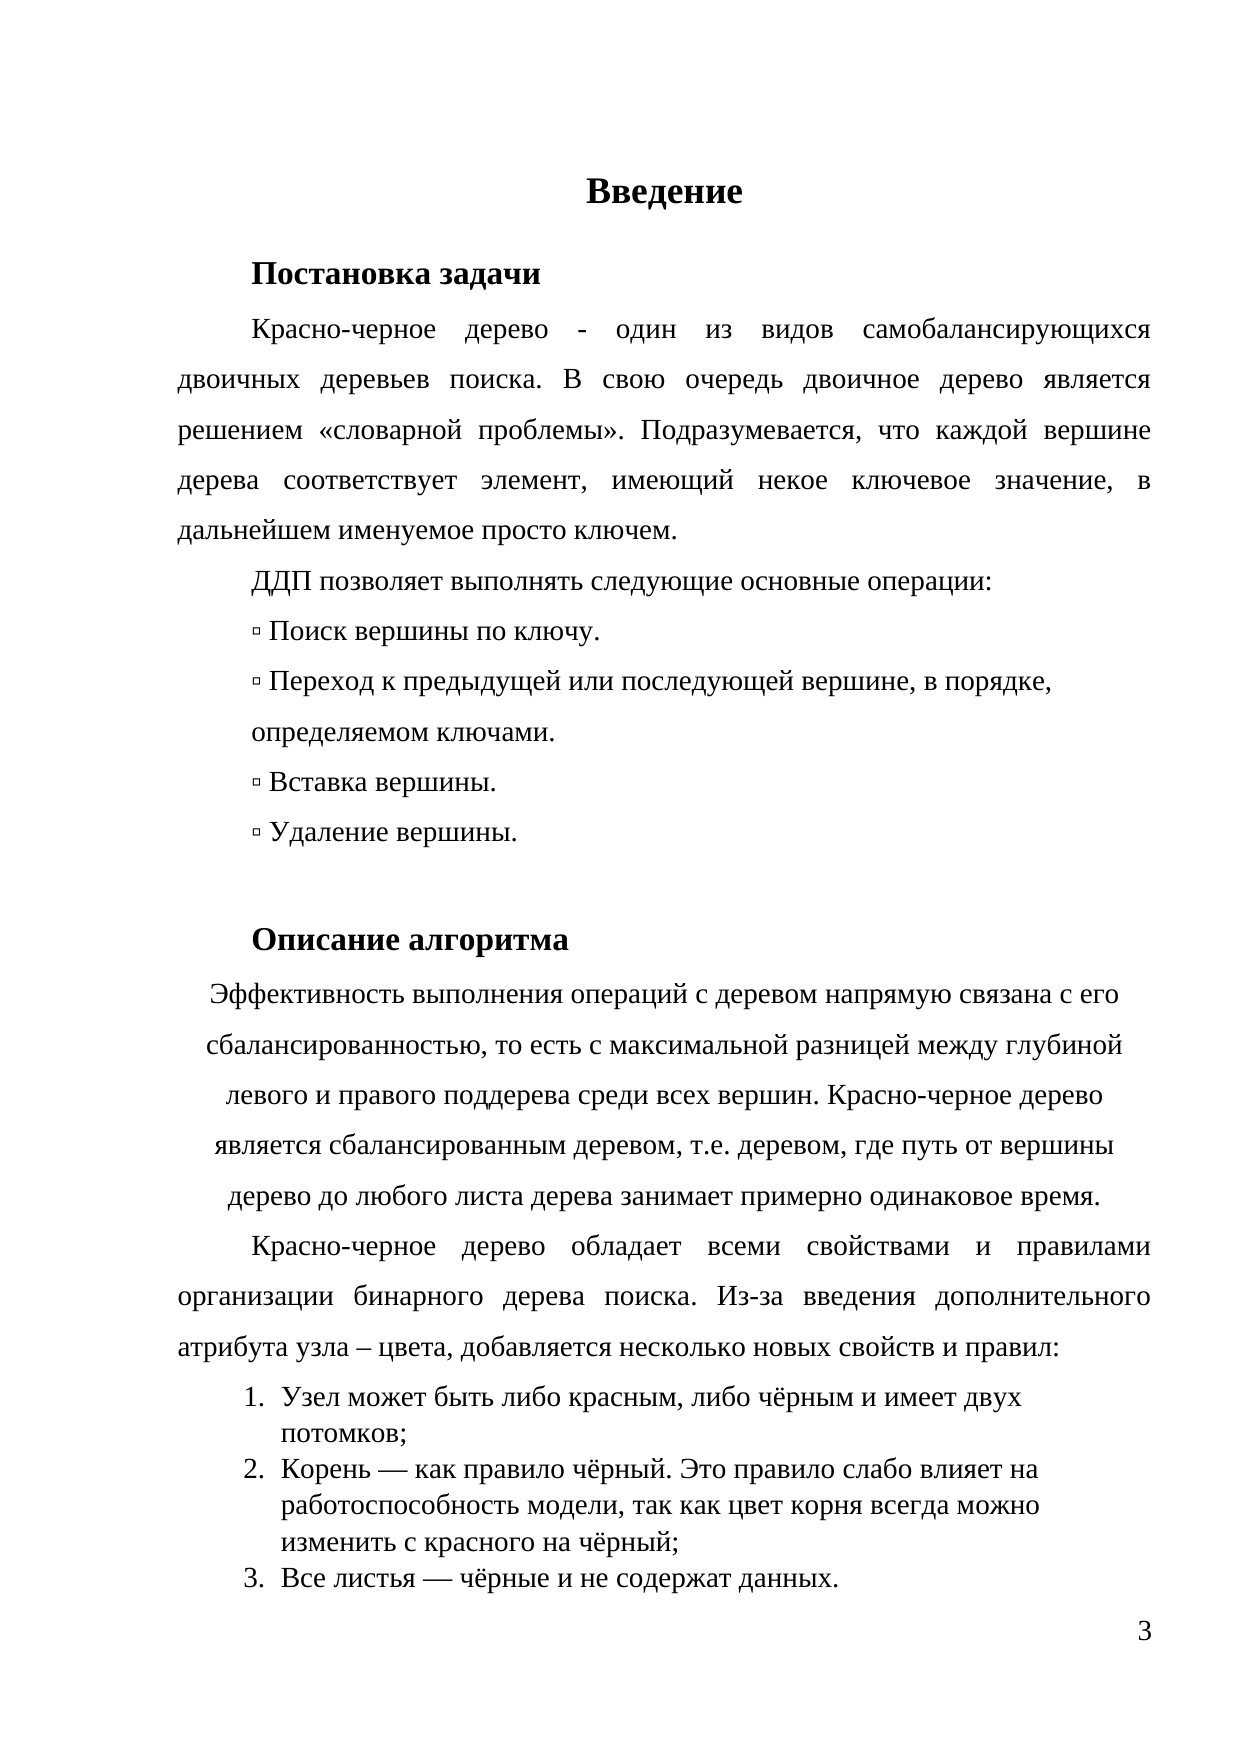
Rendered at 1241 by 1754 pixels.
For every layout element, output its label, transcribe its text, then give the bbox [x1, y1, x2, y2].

subtitle Постановка задачи [177, 254, 1152, 292]
text Красно-черное дерево обладает всеми свойствами и правилами организации бинарного дерева поиска. Из-за введения дополнительного атрибута узла – цвета, добавляется несколько новых свойств и правил: [177, 1228, 1152, 1362]
list Корень — как правило чёрный. Это правило слабо влияет на работоспособность модели, так как цвет корня всегда можно изменить с красного на чёрный; [243, 1451, 1152, 1557]
text ▫ Переход к предыдущей или последующей вершине, в порядке, [177, 663, 1152, 697]
text Красно-черное дерево - один из видов самобалансирующихся двоичных деревьев поиска. В свою очередь двоичное дерево является решением «словарной проблемы». Подразумевается, что каждой вершине дерева соответствует элемент, имеющий некое ключевое значение, в дальнейшем именуемое просто ключем. [177, 311, 1152, 546]
list Узел может быть либо красным, либо чёрным и имеет двух потомков; [243, 1379, 1152, 1449]
text ▫ Вставка вершины. [177, 764, 1152, 797]
text ДДП позволяет выполнять следующие основные операции: [177, 563, 1152, 596]
list Все листья — чёрные и не содержат данных. [243, 1560, 1152, 1593]
subtitle Описание алгоритма [177, 919, 1152, 957]
subtitle Введение [177, 168, 1152, 211]
text ▫ Поиск вершины по ключу. [177, 613, 1152, 647]
text ▫ Удаление вершины. [177, 814, 1152, 848]
text определяемом ключами. [177, 714, 1152, 747]
text Эффективность выполнения операций с деревом напрямую связана с его сбалансированностью, то есть с максимальной разницей между глубиной левого и правого поддерева среди всех вершин. Красно-черное дерево является сбалансированным деревом, т.е. деревом, где путь от вершины дерево до любого листа дерева занимает примерно одинаковое время. [177, 977, 1152, 1211]
